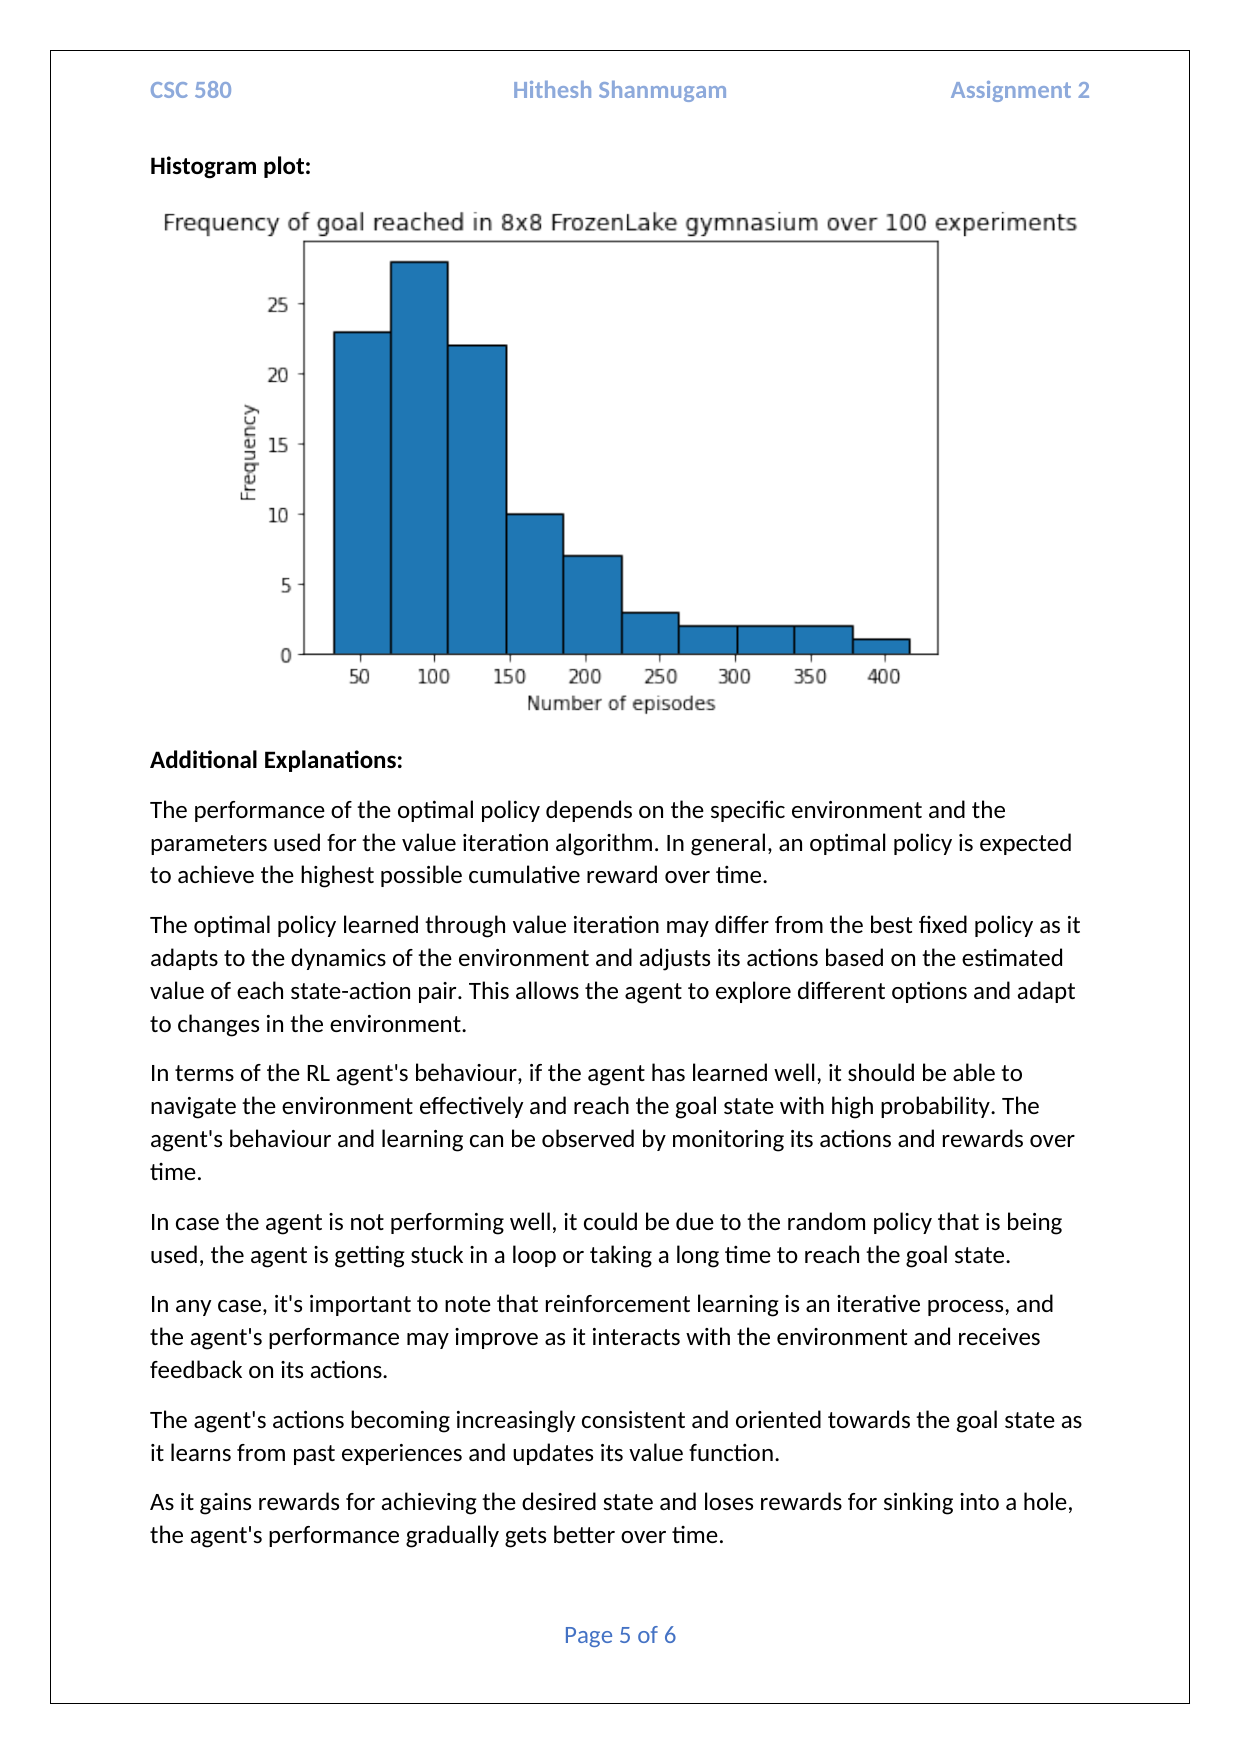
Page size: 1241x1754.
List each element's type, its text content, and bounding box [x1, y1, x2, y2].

text The agent's actions becoming increasingly consistent and oriented towards the goal state as it learns from past experiences and updates its value function. [150, 1404, 1090, 1467]
text As it gains rewards for achieving the desired state and loses rewards for sinking into a hole, the agent's performance gradually gets better over time. [150, 1486, 1090, 1550]
text In case the agent is not performing well, it could be due to the random policy that is being used, the agent is getting stuck in a loop or taking a long time to reach the goal state. [150, 1206, 1090, 1269]
text Histogram plot: [150, 150, 1090, 181]
text Additional Explanations: [150, 744, 1090, 775]
text In any case, it's important to note that reinforcement learning is an iterative process, and the agent's performance may improve as it interacts with the environment and receives feedback on its actions. [150, 1288, 1090, 1385]
picture [150, 199, 1091, 726]
text The performance of the optimal policy depends on the specific environment and the parameters used for the value iteration algorithm. In general, an optimal policy is expected to achieve the highest possible cumulative reward over time. [150, 794, 1090, 890]
text In terms of the RL agent's behaviour, if the agent has learned well, it should be able to navigate the environment effectively and reach the goal state with high probability. The agent's behaviour and learning can be observed by monitoring its actions and rewards over time. [150, 1057, 1090, 1187]
text The optimal policy learned through value iteration may differ from the best fixed policy as it adapts to the dynamics of the environment and adjusts its actions based on the estimated value of each state-action pair. This allows the agent to explore different options and adapt to changes in the environment. [150, 909, 1090, 1038]
